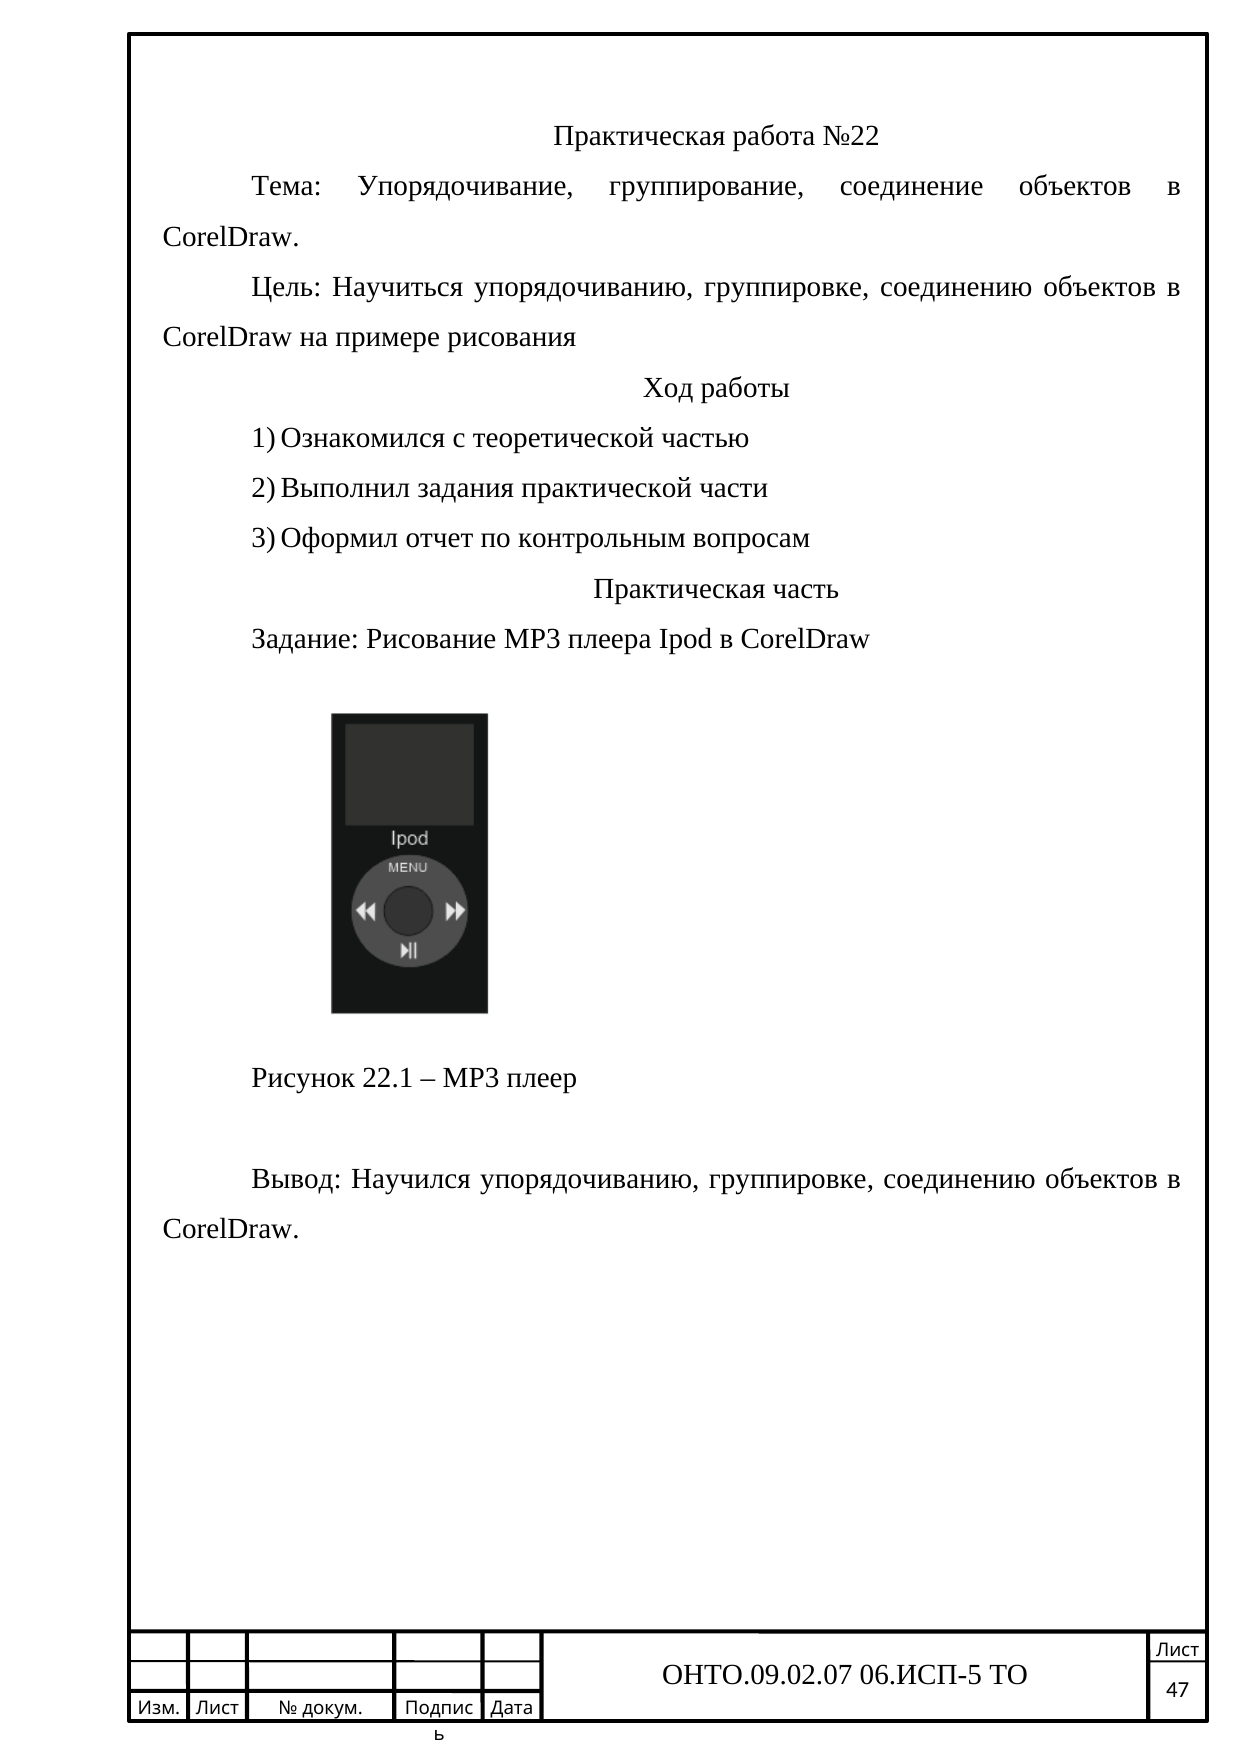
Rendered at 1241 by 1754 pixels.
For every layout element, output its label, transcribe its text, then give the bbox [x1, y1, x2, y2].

text Цель: Научиться упорядочиванию, группировке, соединению объектов в CorelDraw на примере рисования [162, 269, 1181, 353]
text Ход работы [162, 370, 1181, 403]
list Рисунок 22.1 – MP3 плеер [162, 1060, 1181, 1094]
list Оформил отчет по контрольным вопросам [162, 521, 1181, 554]
list Задание: Рисование MP3 плеера Ipod в CorelDraw [162, 621, 1181, 655]
list Вывод: Научился упорядочиванию, группировке, соединению объектов в CorelDraw. [162, 1161, 1181, 1245]
picture [251, 671, 571, 1047]
list Практическая часть [162, 571, 1181, 604]
list Ознакомился с теоретической частью [162, 420, 1181, 453]
list Выполнил задания практической части [162, 470, 1181, 504]
text Практическая работа №22 [162, 118, 1181, 152]
text Тема: Упорядочивание, группирование, соединение объектов в CorelDraw. [162, 168, 1181, 252]
